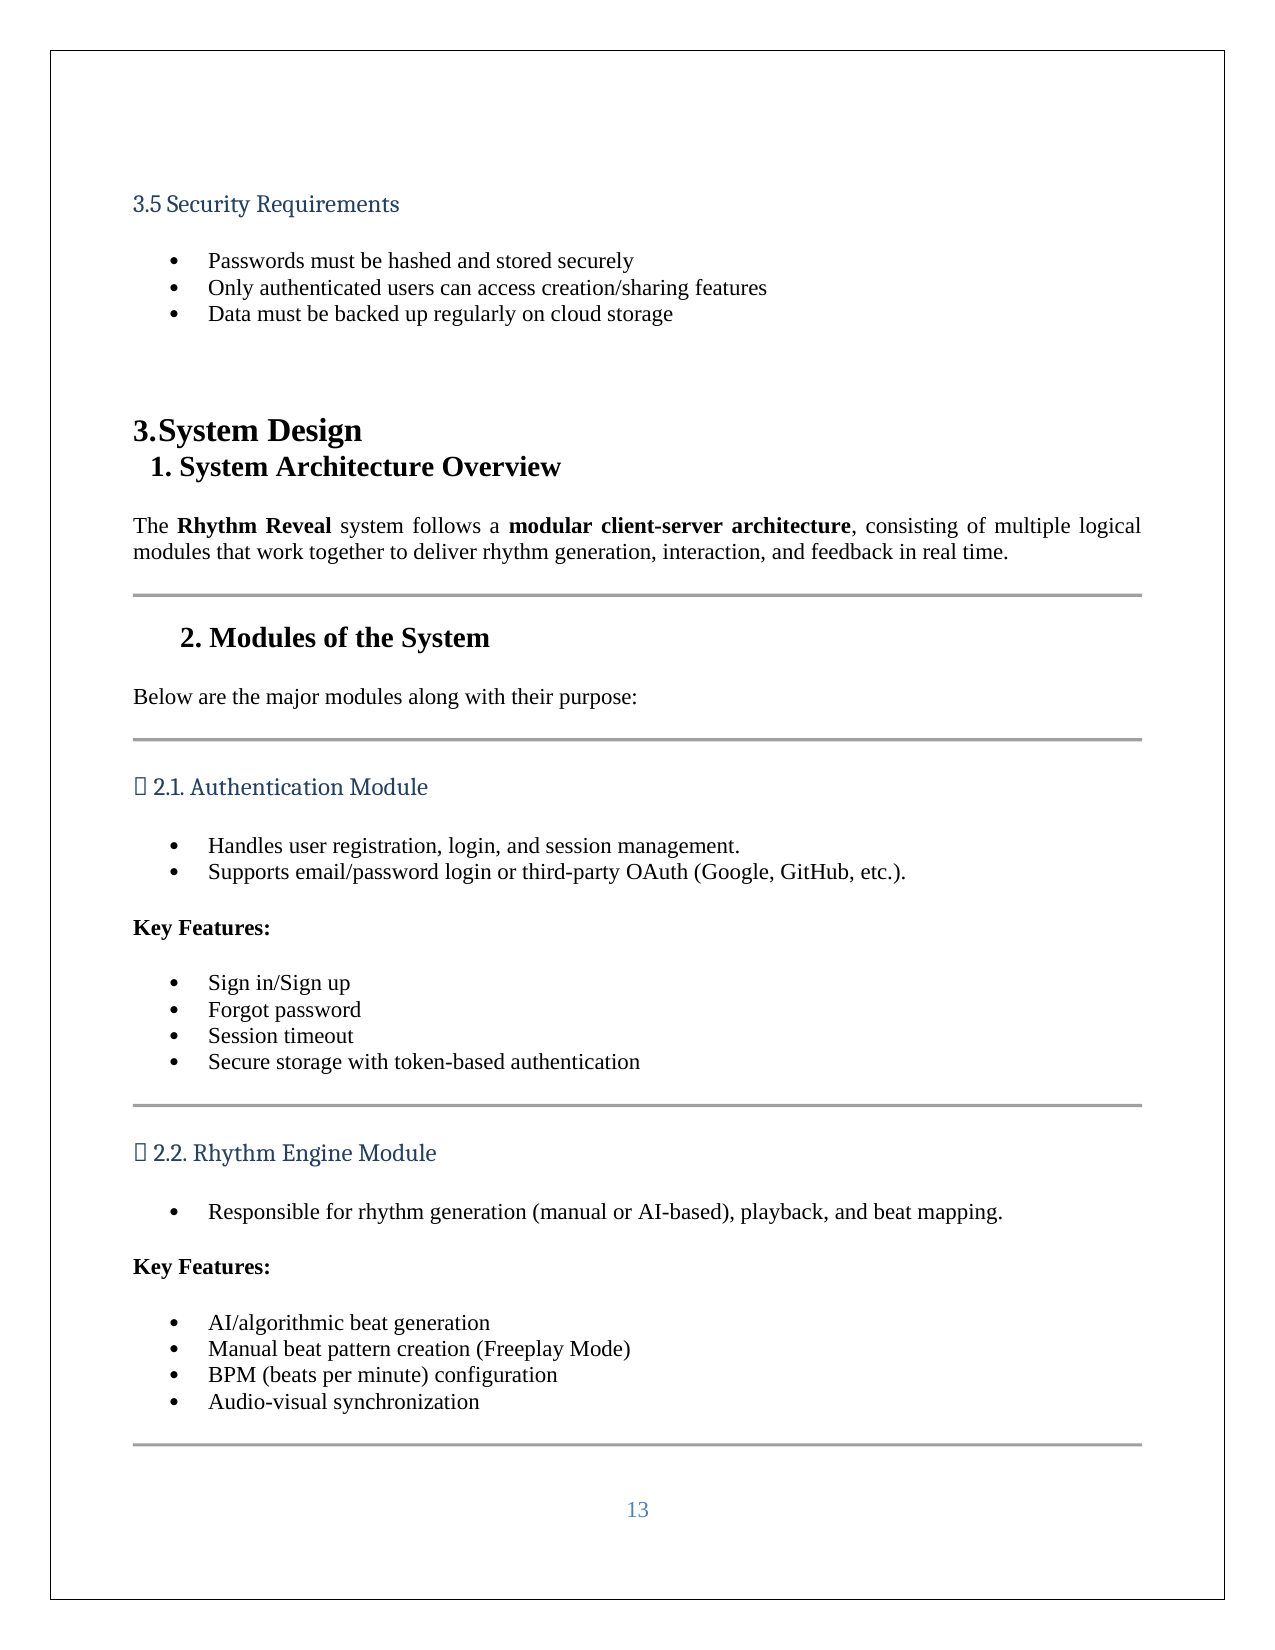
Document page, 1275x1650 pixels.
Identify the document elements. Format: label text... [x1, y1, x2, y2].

list Manual beat pattern creation (Freeplay Mode) [170, 1335, 1142, 1361]
text Below are the major modules along with their purpose: [133, 683, 1142, 709]
list Session timeout [170, 1022, 1142, 1048]
list Audio-visual synchronization [170, 1388, 1142, 1414]
text Key Features: [133, 914, 1142, 940]
subtitle 3.5 Security Requirements [133, 189, 1142, 218]
list BPM (beats per minute) configuration [170, 1361, 1142, 1388]
subtitle 1. System Architecture Overview [150, 449, 1142, 483]
list Passwords must be hashed and stored securely [170, 247, 1142, 274]
list Responsible for rhythm generation (manual or AI-based), playback, and beat mapping. [170, 1198, 1142, 1224]
list Only authenticated users can access creation/sharing features [170, 274, 1142, 300]
list Secure storage with token-based authentication [170, 1048, 1142, 1075]
list Handles user registration, login, and session management. [170, 832, 1142, 858]
subtitle System Design [133, 411, 1099, 449]
text The Rhythm Reveal system follows a modular client-server architecture, consisting of multiple logical modules that work together to deliver rhythm generation, interaction, and feedback in real time. [133, 512, 1142, 564]
text Key Features: [133, 1253, 1142, 1279]
subtitle 🧩 2. Modules of the System [150, 620, 1142, 653]
subtitle 🎵 2.2. Rhythm Engine Module [133, 1134, 1142, 1168]
list Supports email/password login or third-party OAuth (Google, GitHub, etc.). [170, 858, 1142, 885]
subtitle 🔐 2.1. Authentication Module [133, 769, 1142, 803]
list Sign in/Sign up [170, 969, 1142, 996]
list AI/algorithmic beat generation [170, 1309, 1142, 1335]
list Data must be backed up regularly on cloud storage [170, 300, 1142, 326]
list Forgot password [170, 996, 1142, 1022]
